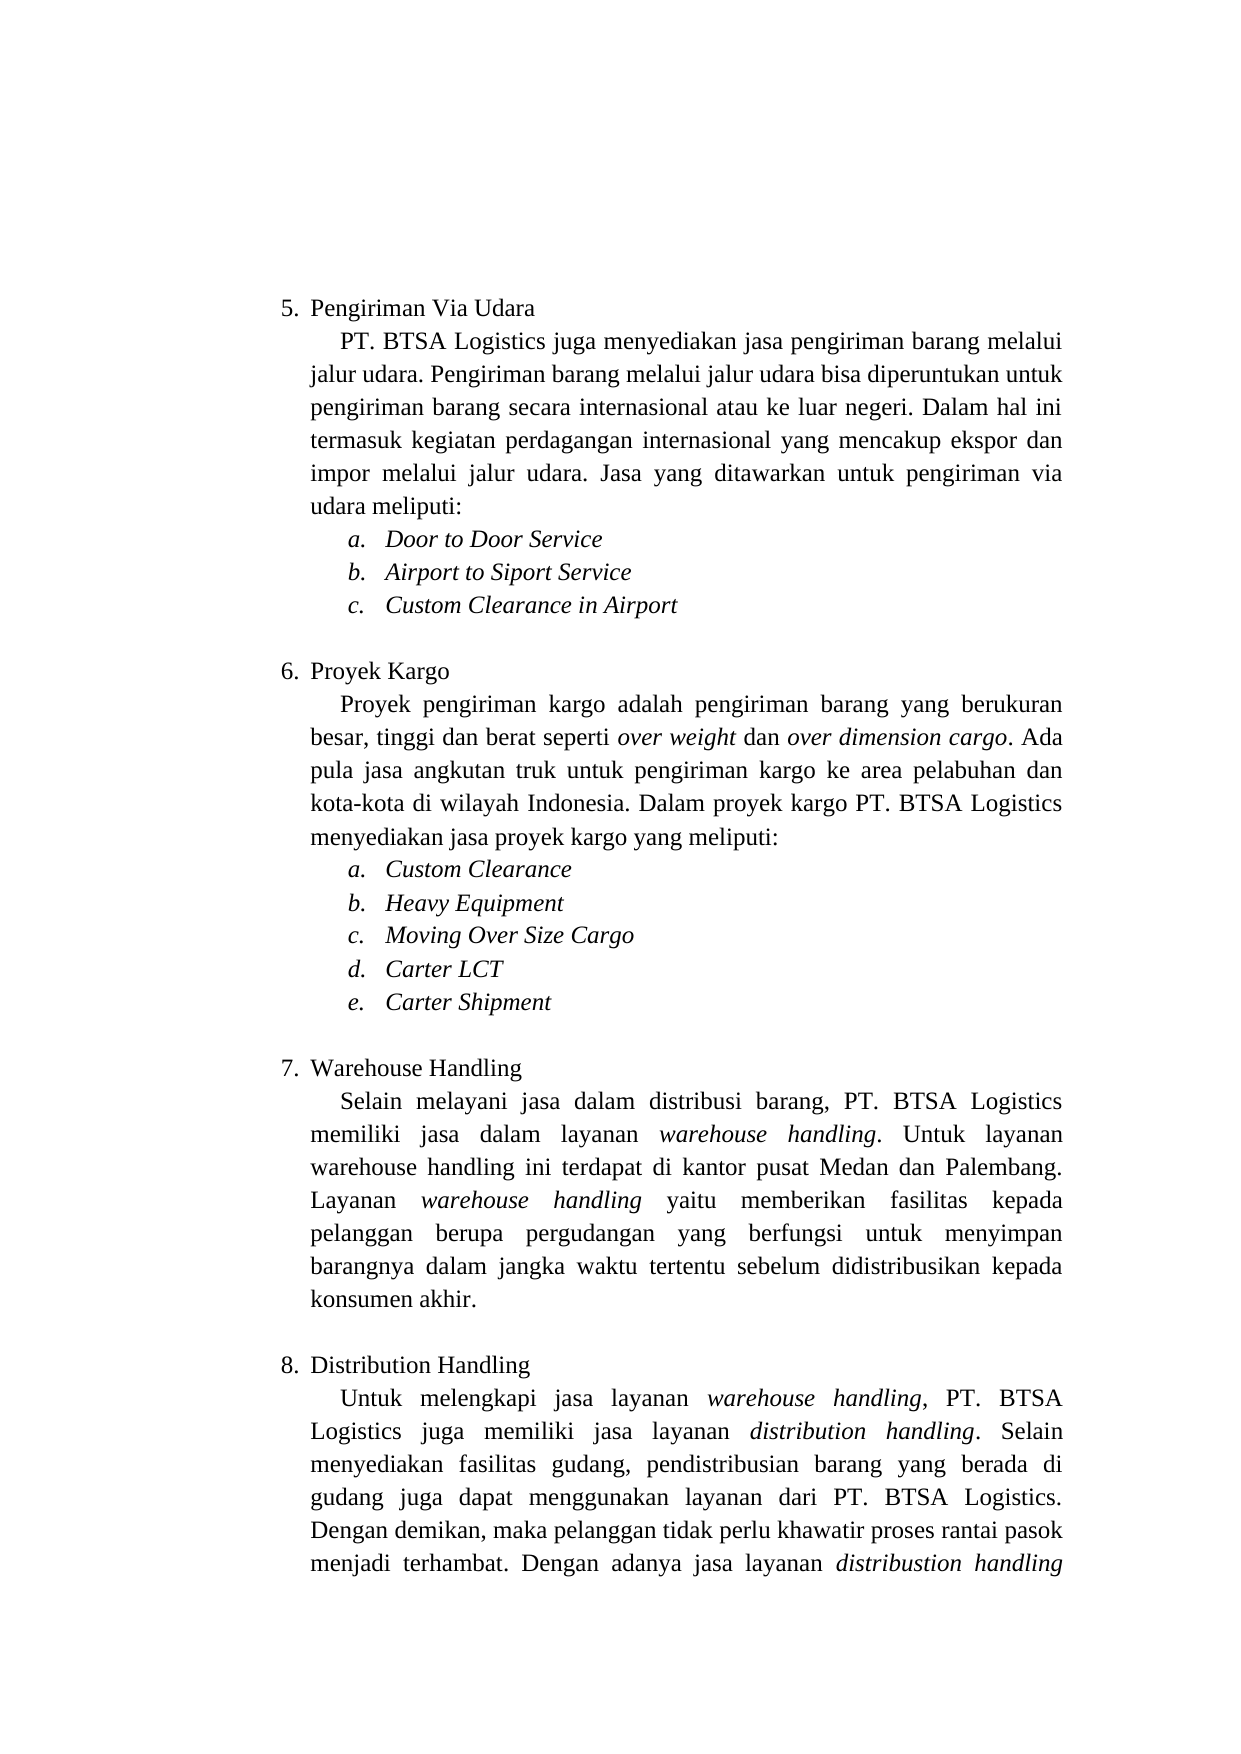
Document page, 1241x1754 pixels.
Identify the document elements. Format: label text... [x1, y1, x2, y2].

list Heavy Equipment [348, 888, 1063, 916]
list Custom Clearance [348, 854, 1063, 883]
list Carter LCT [348, 954, 1063, 982]
list Custom Clearance in Airport [348, 590, 1063, 619]
list Proyek Kargo [281, 656, 1063, 685]
list Moving Over Size Cargo [348, 921, 1063, 949]
list Proyek pengiriman kargo adalah pengiriman barang yang berukuran besar, tinggi dan berat seperti over weight dan over dimension cargo. Ada pula jasa angkutan truk untuk pengiriman kargo ke area pelabuhan dan kota-kota di wilayah Indonesia. Dalam proyek kargo PT. BTSA Logistics menyediakan jasa proyek kargo yang meliputi: [310, 689, 1063, 850]
list Distribution Handling [281, 1350, 1063, 1379]
list Selain melayani jasa dalam distribusi barang, PT. BTSA Logistics memiliki jasa dalam layanan warehouse handling. Untuk layanan warehouse handling ini terdapat di kantor pusat Medan dan Palembang. Layanan warehouse handling yaitu memberikan fasilitas kepada pelanggan berupa pergudangan yang berfungsi untuk menyimpan barangnya dalam jangka waktu tertentu sebelum didistribusikan kepada konsumen akhir. [310, 1086, 1063, 1313]
list Warehouse Handling [281, 1053, 1063, 1081]
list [310, 1383, 1063, 1577]
list Airport to Siport Service [348, 557, 1063, 586]
list Pengiriman Via Udara [281, 293, 1063, 322]
list Carter Shipment [348, 987, 1063, 1015]
list Door to Door Service [348, 524, 1063, 553]
list PT. BTSA Logistics juga menyediakan jasa pengiriman barang melalui jalur udara. Pengiriman barang melalui jalur udara bisa diperuntukan untuk pengiriman barang secara internasional atau ke luar negeri. Dalam hal ini termasuk kegiatan perdagangan internasional yang mencakup ekspor dan impor melalui jalur udara. Jasa yang ditawarkan untuk pengiriman via udara meliputi: [310, 326, 1063, 520]
